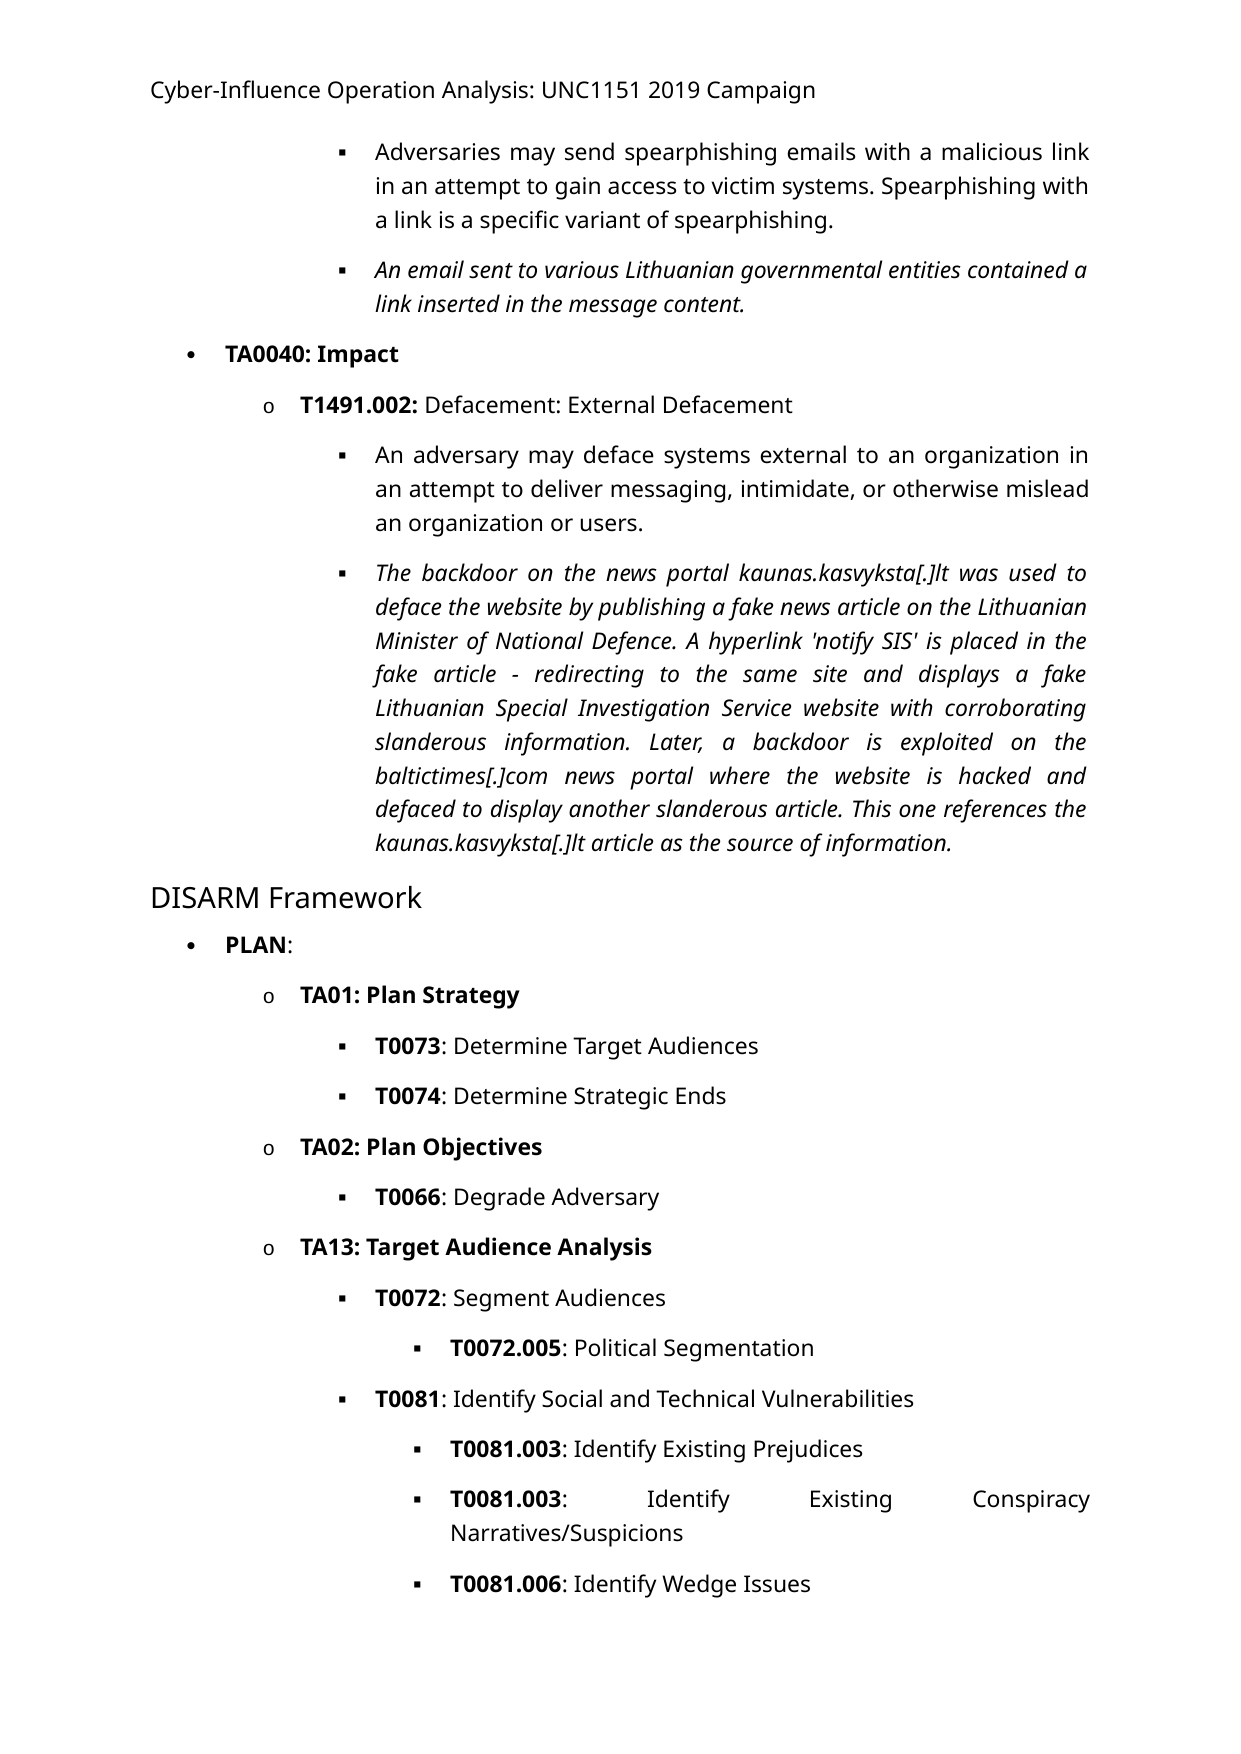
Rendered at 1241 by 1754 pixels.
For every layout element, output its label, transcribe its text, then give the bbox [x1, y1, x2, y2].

list T0081: Identify Social and Technical Vulnerabilities [337, 1382, 1090, 1414]
list T0072: Segment Audiences [337, 1282, 1090, 1313]
list T0074: Determine Strategic Ends [337, 1080, 1090, 1111]
list An email sent to various Lithuanian governmental entities contained a link inserted in the message content. [337, 254, 1090, 319]
list T0072.005: Political Segmentation [412, 1332, 1090, 1363]
list T0073: Determine Target Audiences [337, 1029, 1090, 1061]
list T0081.003: Identify Existing Prejudices [412, 1433, 1090, 1464]
list T1491.002: Defacement: External Defacement [262, 389, 1090, 420]
list TA0040: Impact [187, 338, 1090, 370]
subtitle DISARM Framework [150, 878, 1090, 917]
list T0081.003: Identify Existing Conspiracy Narratives/Suspicions [412, 1483, 1090, 1548]
list The backdoor on the news portal kaunas.kasvyksta[.]lt was used to deface the website by publishing a fake news article on the Lithuanian Minister of National Defence. A hyperlink 'notify SIS' is placed in the fake article - redirecting to the same site and displays a fake Lithuanian Special Investigation Service website with corroborating slanderous information. Later, a backdoor is exploited on the baltictimes[.]com news portal where the website is hacked and defaced to display another slanderous article. This one references the kaunas.kasvyksta[.]lt article as the source of information. [337, 557, 1090, 858]
list T0066: Degrade Adversary [337, 1181, 1090, 1212]
list TA13: Target Audience Analysis [262, 1231, 1090, 1262]
list TA02: Plan Objectives [262, 1130, 1090, 1162]
list TA01: Plan Strategy [262, 979, 1090, 1010]
list PLAN: [187, 929, 1090, 960]
list T0081.006: Identify Wedge Issues [412, 1567, 1090, 1599]
list An adversary may deface systems external to an organization in an attempt to deliver messaging, intimidate, or otherwise mislead an organization or users. [337, 439, 1090, 538]
list Adversaries may send spearphishing emails with a malicious link in an attempt to gain access to victim systems. Spearphishing with a link is a specific variant of spearphishing. [337, 136, 1090, 235]
